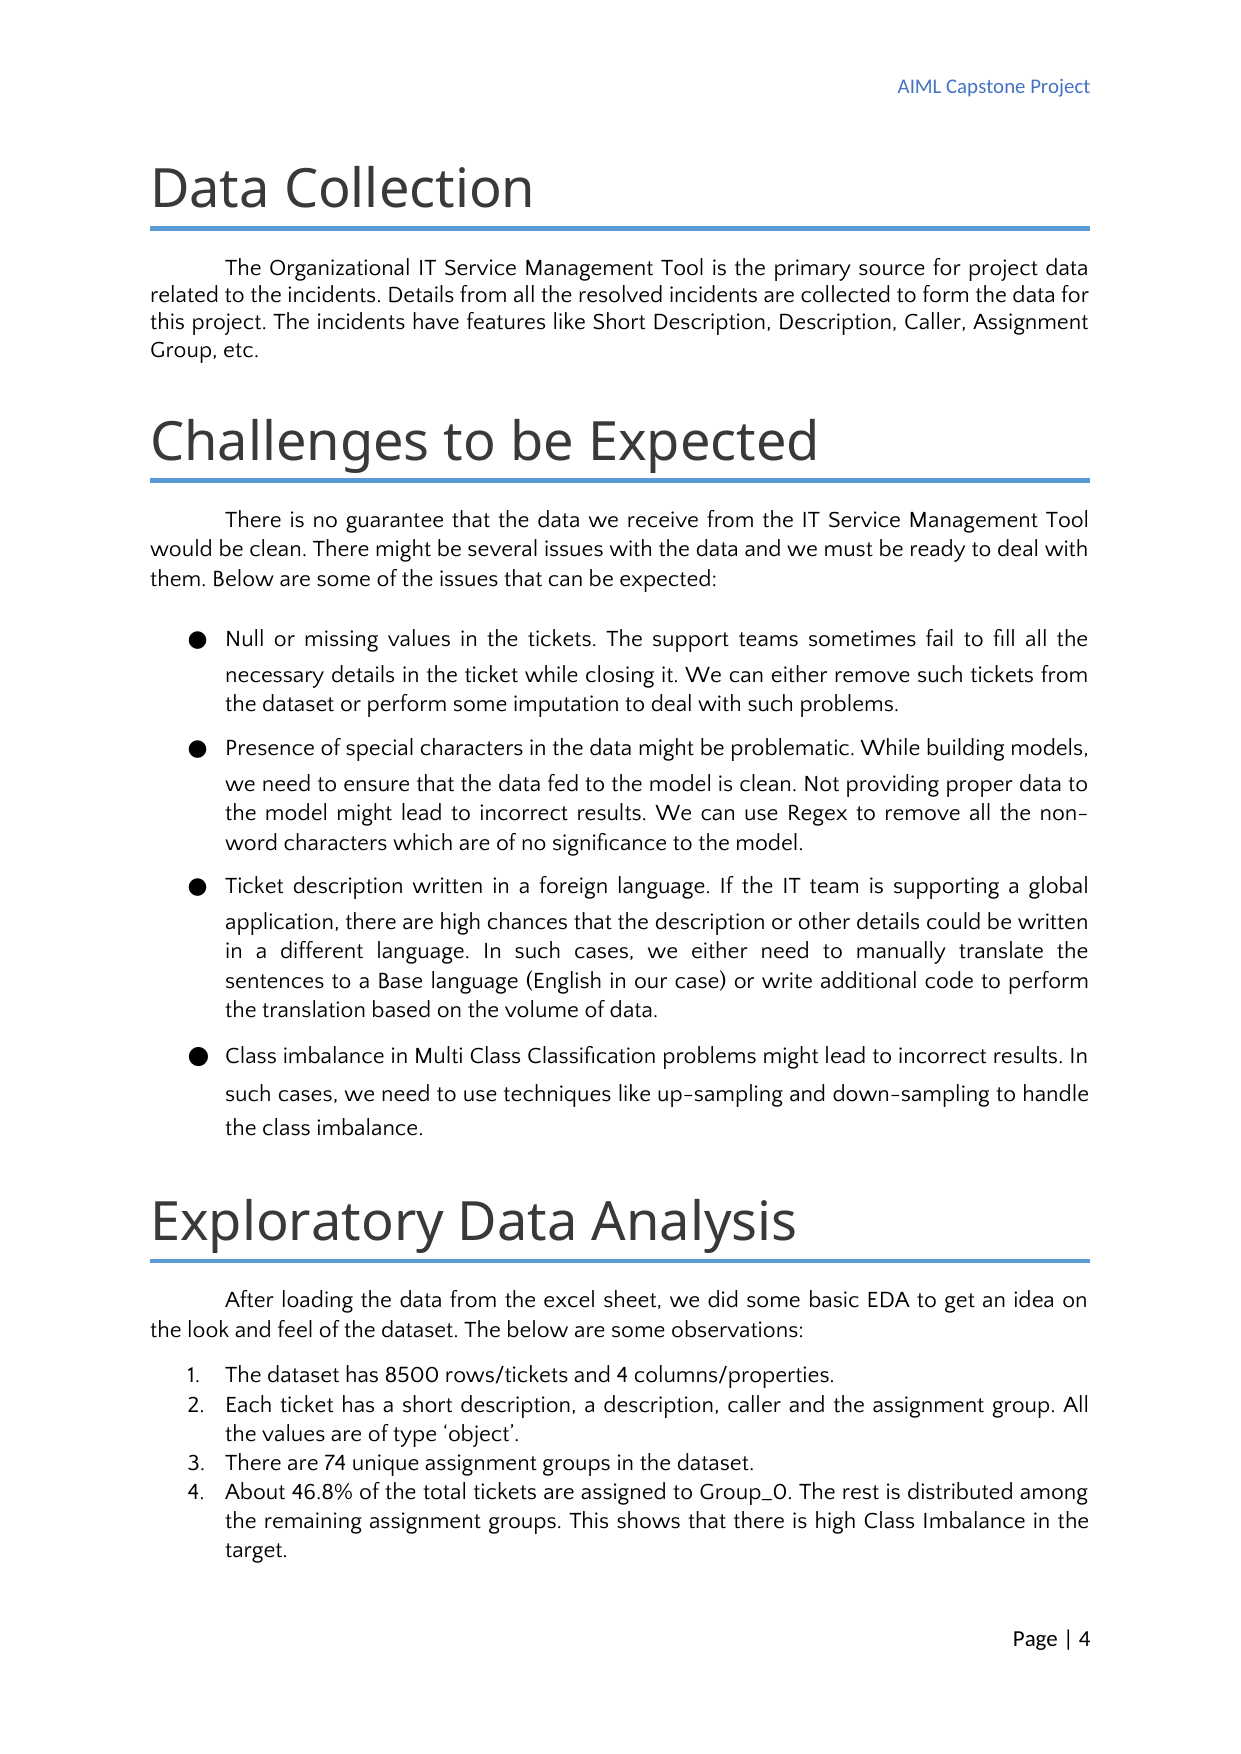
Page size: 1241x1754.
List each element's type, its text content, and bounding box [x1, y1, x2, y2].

subtitle Data Collection [150, 150, 1090, 226]
list The dataset has 8500 rows/tickets and 4 columns/properties. [187, 1363, 1090, 1389]
list There are 74 unique assignment groups in the dataset. [187, 1451, 1090, 1476]
list Each ticket has a short description, a description, caller and the assignment group. All the values are of type ‘object’. [187, 1393, 1090, 1447]
text After loading the data from the excel sheet, we did some basic EDA to get an idea on the look and feel of the dataset. The below are some observations: [150, 1288, 1090, 1343]
subtitle Exploratory Data Analysis [150, 1183, 1090, 1259]
text The Organizational IT Service Management Tool is the primary source for project data related to the incidents. Details from all the resolved incidents are collected to form the data for this project. The incidents have features like Short Description, Description, Caller, Assignment Group, etc. [150, 256, 1090, 363]
subtitle Challenges to be Expected [150, 403, 1090, 478]
list About 46.8% of the total tickets are assigned to Group_0. The rest is distributed among the remaining assignment groups. This shows that there is high Class Imbalance in the target. [187, 1480, 1090, 1564]
text There is no guarantee that the data we receive from the IT Service Management Tool would be clean. There might be several issues with the data and we must be ready to deal with them. Below are some of the issues that can be expected: [150, 508, 1090, 592]
list Class imbalance in Multi Class Classification problems might lead to incorrect results. In such cases, we need to use techniques like up-sampling and down-sampling to handle the class imbalance. [187, 1027, 1090, 1141]
list Null or missing values in the tickets. The support teams sometimes fail to fill all the necessary details in the ticket while closing it. We can either remove such tickets from the dataset or perform some imputation to deal with such problems. [187, 612, 1090, 718]
list Presence of special characters in the data might be problematic. While building models, we need to ensure that the data fed to the model is clean. Not providing proper data to the model might lead to incorrect results. We can use Regex to remove all the non-word characters which are of no significance to the model. [187, 721, 1090, 856]
list Ticket description written in a foreign language. If the IT team is supporting a global application, there are high chances that the description or other details could be written in a different language. In such cases, we either need to manually translate the sentences to a Base language (English in our case) or write additional code to perform the translation based on the volume of data. [187, 859, 1090, 1023]
